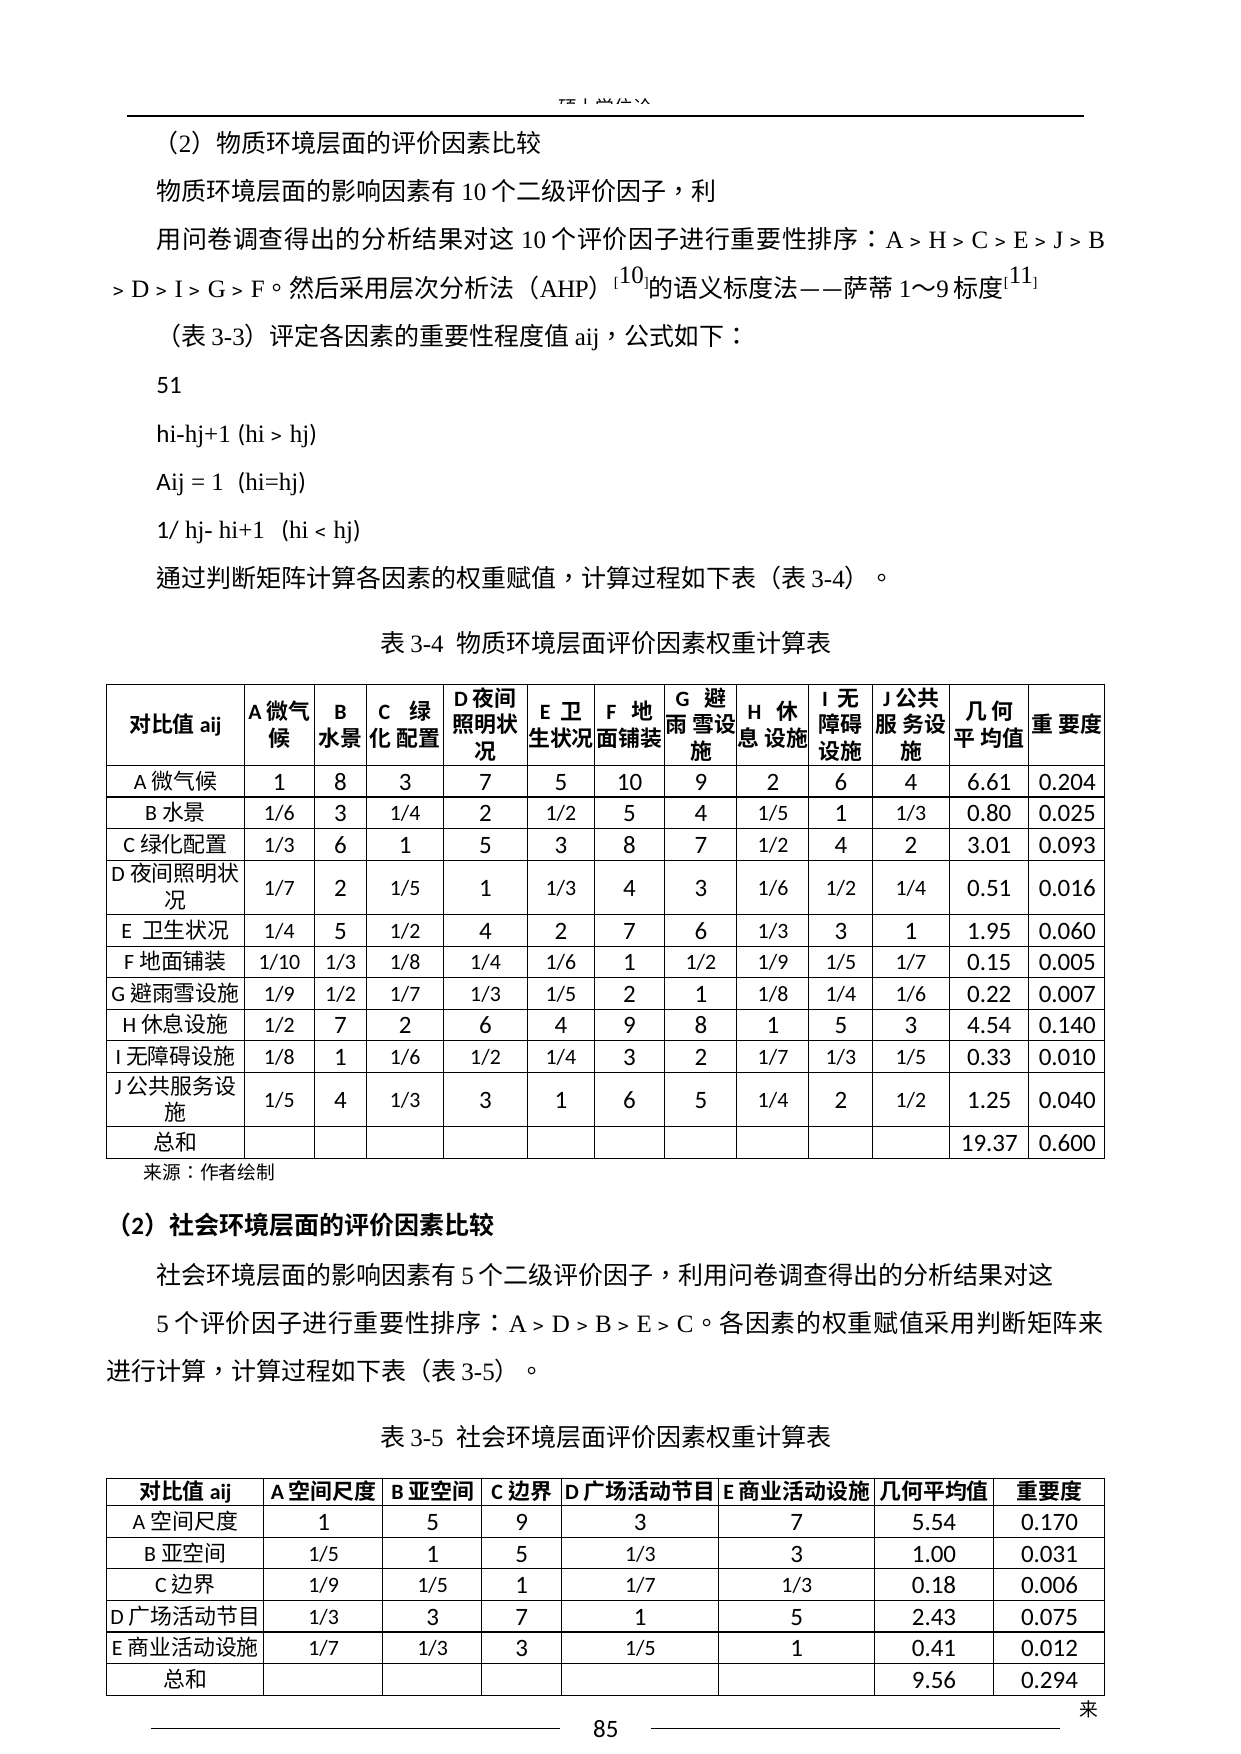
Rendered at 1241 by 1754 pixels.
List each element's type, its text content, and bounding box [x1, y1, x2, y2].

table_cell 1/2 [873, 1073, 949, 1126]
table_cell 1 [562, 1601, 718, 1631]
table_header G 避 雨 雪设施 [665, 685, 736, 765]
table_cell 1/5 [737, 798, 808, 828]
table_cell 0.41 [875, 1633, 993, 1663]
text 物质环境层面的影响因素有10个二级评价因子，利 [106, 158, 1105, 207]
table_cell 1/5 [528, 978, 594, 1009]
table_cell 1/3 [245, 829, 314, 859]
table_cell [595, 1127, 664, 1158]
text 5个评价因子进行重要性排序：A﹥D﹥B﹥E﹥C。各因素的权重赋值采用判断矩阵来进行计算，计算过程如下表（表3-5）。 [106, 1290, 1105, 1387]
table_cell [737, 1127, 808, 1158]
table_cell 4 [595, 861, 664, 914]
table_header 几 何 平 均值 [950, 685, 1028, 765]
table_cell 0.016 [1029, 861, 1104, 914]
table_cell 8 [315, 766, 366, 796]
table_cell 1/10 [245, 947, 314, 977]
table_cell 1 [383, 1538, 481, 1568]
table_cell 1/8 [367, 947, 443, 977]
text 来源：作者绘制 [106, 1159, 1105, 1184]
table_cell 1/9 [737, 947, 808, 977]
table_cell 1/8 [737, 978, 808, 1009]
table_header 对比值 aij [107, 1479, 263, 1505]
table_cell 1/5 [245, 1073, 314, 1126]
table_cell 5 [444, 829, 527, 859]
table_cell 1/6 [245, 798, 314, 828]
table_cell [482, 1664, 561, 1694]
table_cell [809, 1127, 872, 1158]
table_cell 1.00 [875, 1538, 993, 1568]
table_cell 5 [528, 766, 594, 796]
table_cell E 卫生状况 [107, 915, 244, 946]
table_cell 1/3 [873, 798, 949, 828]
table_cell 5 [665, 1073, 736, 1126]
table_cell 6 [595, 1073, 664, 1126]
table_cell 1/4 [809, 978, 872, 1009]
table_cell 0.204 [1029, 766, 1104, 796]
table_cell [665, 1127, 736, 1158]
table_cell 0.80 [950, 798, 1028, 828]
table_cell 1/9 [264, 1569, 382, 1600]
table_cell D 夜间照明状 况 [107, 861, 244, 914]
subtitle （2）社会环境层面的评价因素比较 [106, 1208, 1105, 1242]
table_cell 0.093 [1029, 829, 1104, 859]
table_cell 1 [528, 1073, 594, 1126]
table_cell [383, 1664, 481, 1694]
table_cell 0.170 [994, 1506, 1104, 1537]
table_cell 5 [383, 1506, 481, 1537]
table_cell 1/7 [562, 1569, 718, 1600]
table_cell 1/6 [873, 978, 949, 1009]
table_cell 7 [719, 1506, 874, 1537]
table_cell 6.61 [950, 766, 1028, 796]
table_cell 1/3 [367, 1073, 443, 1126]
table_header F 地 面铺装 [595, 685, 664, 765]
table_cell 0.010 [1029, 1041, 1104, 1072]
table_cell 4 [809, 829, 872, 859]
table_cell 2 [444, 798, 527, 828]
table_cell 0.007 [1029, 978, 1104, 1009]
table_cell [873, 1127, 949, 1158]
table_cell 4 [528, 1010, 594, 1040]
table_cell 5 [595, 798, 664, 828]
table_cell 1/3 [809, 1041, 872, 1072]
table_cell 9.56 [875, 1664, 993, 1694]
table_cell 4 [315, 1073, 366, 1126]
table_cell 0.075 [994, 1601, 1104, 1631]
table_cell 1/4 [367, 798, 443, 828]
table_cell 4 [665, 798, 736, 828]
table_cell 1/2 [367, 915, 443, 946]
table_cell [367, 1127, 443, 1158]
table_cell 2 [367, 1010, 443, 1040]
table_cell 2 [528, 915, 594, 946]
table_header D 夜间 照明状况 [444, 685, 527, 765]
table_cell 1/2 [737, 829, 808, 859]
table_header 重 要度 [1029, 685, 1104, 765]
table_header 对比值 aij [107, 685, 244, 765]
table_cell 0.060 [1029, 915, 1104, 946]
table_cell 9 [595, 1010, 664, 1040]
table_cell 1/9 [245, 978, 314, 1009]
table_header D 广场活动节目 [562, 1479, 718, 1505]
table_cell 7 [482, 1601, 561, 1631]
table_cell 10 [595, 766, 664, 796]
table_cell 0.025 [1029, 798, 1104, 828]
table_cell 2 [737, 766, 808, 796]
table_cell G 避雨雪设施 [107, 978, 244, 1009]
table_cell 0.040 [1029, 1073, 1104, 1126]
table_cell 3 [595, 1041, 664, 1072]
table_cell D 广场活动节目 [107, 1601, 263, 1631]
table_cell 3 [528, 829, 594, 859]
table_cell 1/2 [528, 798, 594, 828]
table_cell 3 [367, 766, 443, 796]
table_cell 0.006 [994, 1569, 1104, 1600]
table_cell 1 [719, 1633, 874, 1663]
table_cell 1 [482, 1569, 561, 1600]
table_cell 1/4 [873, 861, 949, 914]
table_cell 6 [444, 1010, 527, 1040]
table_cell E 商业活动设施 [107, 1633, 263, 1663]
table_cell 7 [595, 915, 664, 946]
table_cell [245, 1127, 314, 1158]
table_header H 休 息 设施 [737, 685, 808, 765]
text 社会环境层面的影响因素有5个二级评价因子，利用问卷调查得出的分析结果对这 [106, 1242, 1105, 1290]
table_cell [562, 1664, 718, 1694]
text 51 [106, 352, 1105, 400]
table_cell 1/3 [315, 947, 366, 977]
table_cell J 公共服务设 施 [107, 1073, 244, 1126]
table_cell 1/5 [367, 861, 443, 914]
table_cell 1 [873, 915, 949, 946]
table_cell 1/2 [665, 947, 736, 977]
table_cell 1 [444, 861, 527, 914]
table_cell 1/3 [719, 1569, 874, 1600]
table_cell 1 [737, 1010, 808, 1040]
table_cell 1/2 [245, 1010, 314, 1040]
table_cell 0.15 [950, 947, 1028, 977]
table_cell [444, 1127, 527, 1158]
table_cell 总和 [107, 1664, 263, 1694]
table_header B 水景 [315, 685, 366, 765]
table_header I 无 障碍设施 [809, 685, 872, 765]
table_cell 2 [665, 1041, 736, 1072]
table_cell 7 [665, 829, 736, 859]
table_cell 1/7 [245, 861, 314, 914]
table_cell 0.031 [994, 1538, 1104, 1568]
table_cell 1/4 [444, 947, 527, 977]
text （表3-3）评定各因素的重要性程度值aij，公式如下： [106, 303, 1105, 352]
text 用问卷调查得出的分析结果对这10个评价因子进行重要性排序：A﹥H﹥C﹥E﹥J﹥B﹥D﹥I﹥G﹥F。然后采用层次分析法（AHP）[10]的语义标度法——萨蒂1～9标度[11] [106, 207, 1105, 303]
table_cell 2 [873, 829, 949, 859]
table_cell 5 [315, 915, 366, 946]
table_cell 5.54 [875, 1506, 993, 1537]
table_cell 4 [873, 766, 949, 796]
table_cell 3 [562, 1506, 718, 1537]
table_cell 1/3 [528, 861, 594, 914]
table_cell 1/7 [873, 947, 949, 977]
table_cell 1 [264, 1506, 382, 1537]
table_header A 空间尺度 [264, 1479, 382, 1505]
text hi-hj+1 (hi﹥hj) [106, 400, 1105, 448]
table_cell 1/2 [315, 978, 366, 1009]
table_header C 绿 化 配置 [367, 685, 443, 765]
table_cell 6 [315, 829, 366, 859]
table_cell [719, 1664, 874, 1694]
table_cell 1/4 [245, 915, 314, 946]
table_cell 0.600 [1029, 1127, 1104, 1158]
table_cell 3 [444, 1073, 527, 1126]
table_cell 0.22 [950, 978, 1028, 1009]
table_cell 1/3 [264, 1601, 382, 1631]
table_cell 6 [809, 766, 872, 796]
table_cell 0.005 [1029, 947, 1104, 977]
table_cell 1/4 [528, 1041, 594, 1072]
table_cell 1.95 [950, 915, 1028, 946]
table_cell 1/5 [809, 947, 872, 977]
table_cell 1/4 [737, 1073, 808, 1126]
table_cell 1 [367, 829, 443, 859]
table_cell 1/3 [737, 915, 808, 946]
table_cell 1 [595, 947, 664, 977]
table_cell 0.012 [994, 1633, 1104, 1663]
table_cell 3 [873, 1010, 949, 1040]
table_cell 5 [809, 1010, 872, 1040]
table_cell 1/5 [873, 1041, 949, 1072]
table_cell 1/2 [444, 1041, 527, 1072]
table_cell 3 [719, 1538, 874, 1568]
table_cell [264, 1664, 382, 1694]
table_cell 1/5 [383, 1569, 481, 1600]
table_cell 7 [315, 1010, 366, 1040]
table_cell C 绿化配置 [107, 829, 244, 859]
table_cell 1/3 [562, 1538, 718, 1568]
table_cell 4 [444, 915, 527, 946]
table_cell 0.294 [994, 1664, 1104, 1694]
table_cell 1/7 [737, 1041, 808, 1072]
table_cell 1/3 [383, 1633, 481, 1663]
table_cell I 无障碍设施 [107, 1041, 244, 1072]
table_cell 19.37 [950, 1127, 1028, 1158]
table_cell 0.140 [1029, 1010, 1104, 1040]
table_cell 1/7 [367, 978, 443, 1009]
table_cell 1/7 [264, 1633, 382, 1663]
table_cell F 地面铺装 [107, 947, 244, 977]
table_cell 2 [595, 978, 664, 1009]
table_cell 2.43 [875, 1601, 993, 1631]
table_cell 1/3 [444, 978, 527, 1009]
table_cell [315, 1127, 366, 1158]
table_cell 8 [665, 1010, 736, 1040]
table_header E 商业活动设施 [719, 1479, 874, 1505]
table_cell 3 [315, 798, 366, 828]
text 通过判断矩阵计算各因素的权重赋值，计算过程如下表（表3-4）。 [106, 545, 1105, 593]
text 来源：作者绘制 [106, 1696, 1105, 1721]
table_header E 卫 生状况 [528, 685, 594, 765]
table_cell 0.18 [875, 1569, 993, 1600]
table_cell 9 [665, 766, 736, 796]
table_cell 3 [809, 915, 872, 946]
table_header A 微气候 [245, 685, 314, 765]
table_cell 5 [482, 1538, 561, 1568]
table_cell 6 [665, 915, 736, 946]
table_cell 0.51 [950, 861, 1028, 914]
text （2）物质环境层面的评价因素比较 [106, 114, 1105, 158]
table_cell 1/5 [264, 1538, 382, 1568]
table_cell 2 [315, 861, 366, 914]
table_header J 公共 服 务设施 [873, 685, 949, 765]
table_cell 总和 [107, 1127, 244, 1158]
table_cell 9 [482, 1506, 561, 1537]
table_cell [528, 1127, 594, 1158]
table_cell 3.01 [950, 829, 1028, 859]
table_cell 1 [315, 1041, 366, 1072]
table_cell A 空间尺度 [107, 1506, 263, 1537]
table_cell 1/2 [809, 861, 872, 914]
table_header 几何平均值 [875, 1479, 993, 1505]
table_cell B 水景 [107, 798, 244, 828]
table_cell 1/5 [562, 1633, 718, 1663]
table_cell H 休息设施 [107, 1010, 244, 1040]
table_cell 1 [665, 978, 736, 1009]
table_cell 1 [809, 798, 872, 828]
table_cell 0.33 [950, 1041, 1028, 1072]
text 表3-4 物质环境层面评价因素权重计算表 [106, 626, 1105, 659]
table_cell 1/8 [245, 1041, 314, 1072]
table_cell 8 [595, 829, 664, 859]
table_cell 1/6 [367, 1041, 443, 1072]
table_header 重要度 [994, 1479, 1104, 1505]
table_cell B 亚空间 [107, 1538, 263, 1568]
table_cell 7 [444, 766, 527, 796]
table_cell 1/6 [737, 861, 808, 914]
text 1/ hj- hi+1 (hi﹤hj) [106, 497, 1105, 545]
table_cell 1.25 [950, 1073, 1028, 1126]
table_cell 4.54 [950, 1010, 1028, 1040]
table_cell C 边界 [107, 1569, 263, 1600]
table_cell 1 [245, 766, 314, 796]
table_header B 亚空间 [383, 1479, 481, 1505]
table_cell 3 [665, 861, 736, 914]
table_cell 3 [383, 1601, 481, 1631]
table_header C 边界 [482, 1479, 561, 1505]
table_cell 1/6 [528, 947, 594, 977]
table_cell 3 [482, 1633, 561, 1663]
text 表3-5 社会环境层面评价因素权重计算表 [106, 1420, 1105, 1452]
table_cell A 微气候 [107, 766, 244, 796]
table_cell 5 [719, 1601, 874, 1631]
text Aij = 1 (hi=hj) [106, 448, 1105, 497]
table_cell 2 [809, 1073, 872, 1126]
